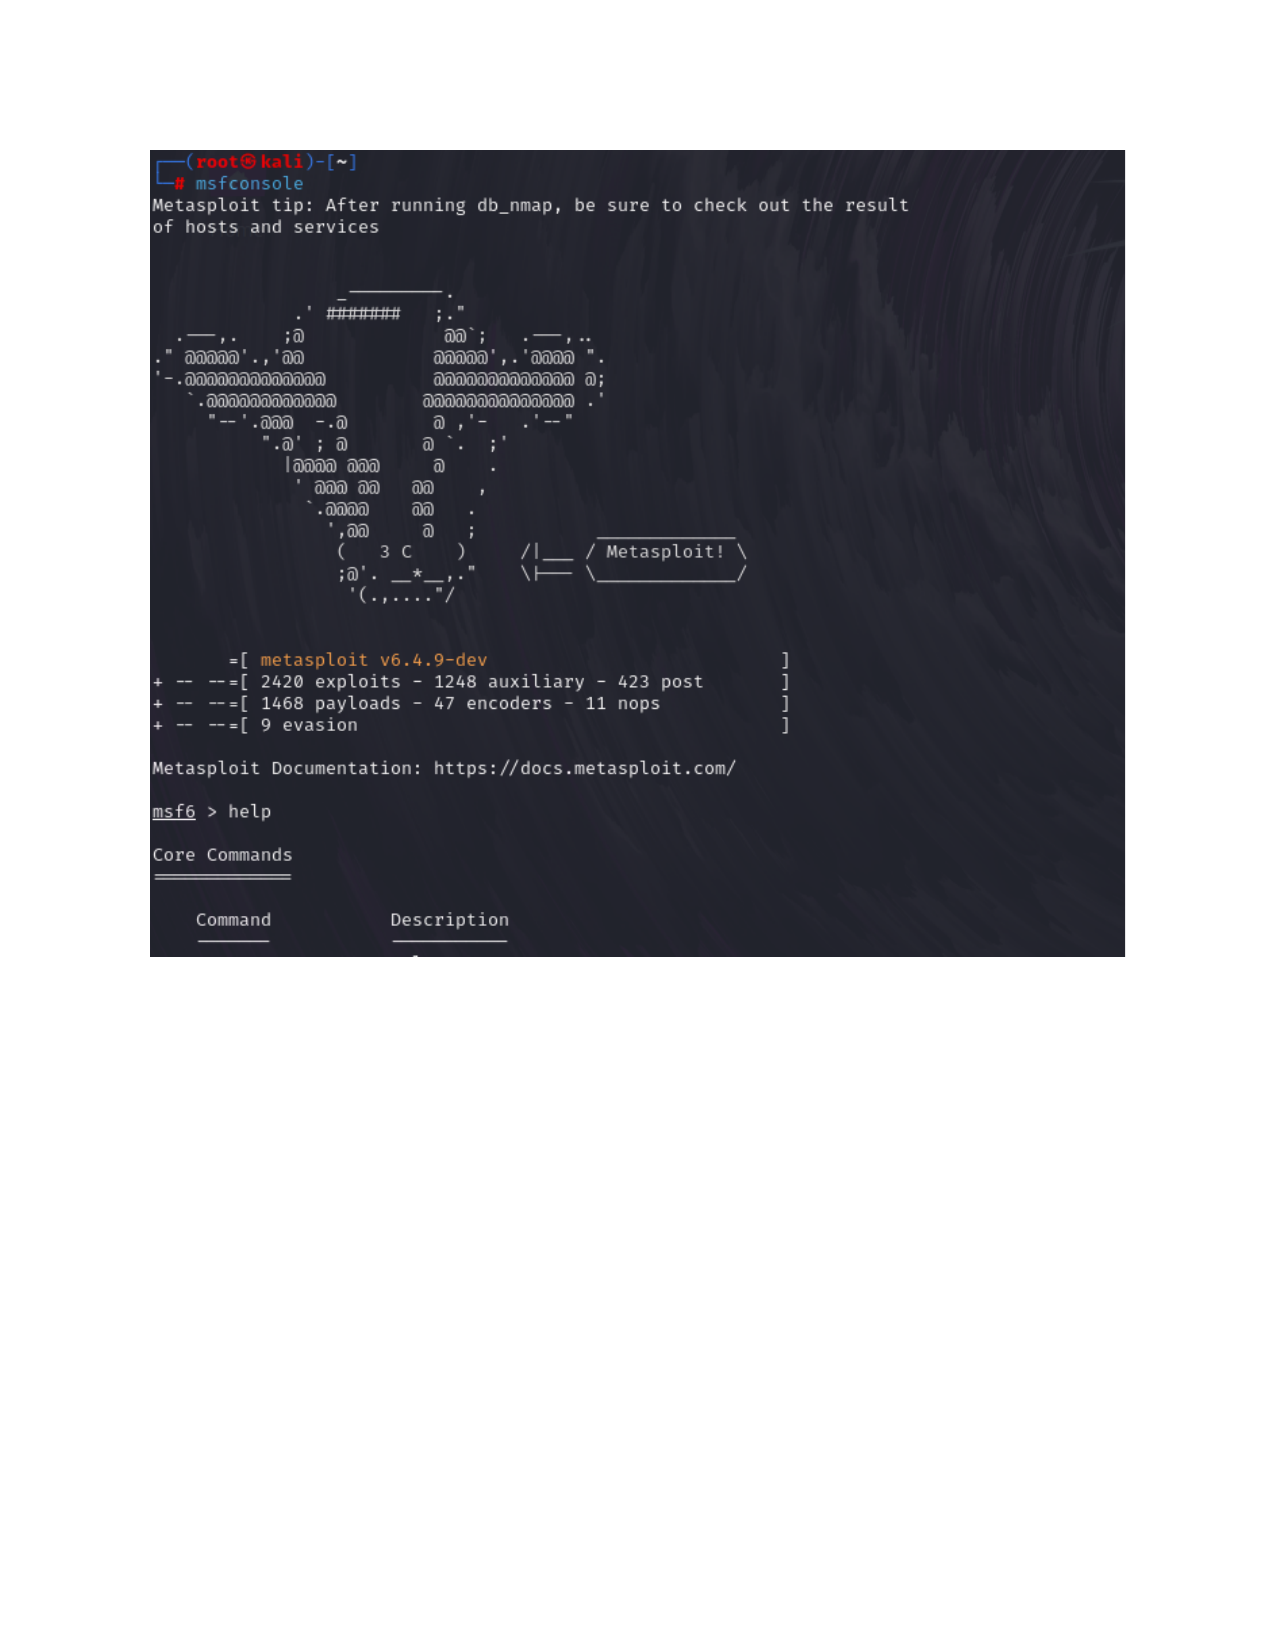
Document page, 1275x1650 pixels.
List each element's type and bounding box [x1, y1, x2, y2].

picture [150, 150, 1125, 957]
